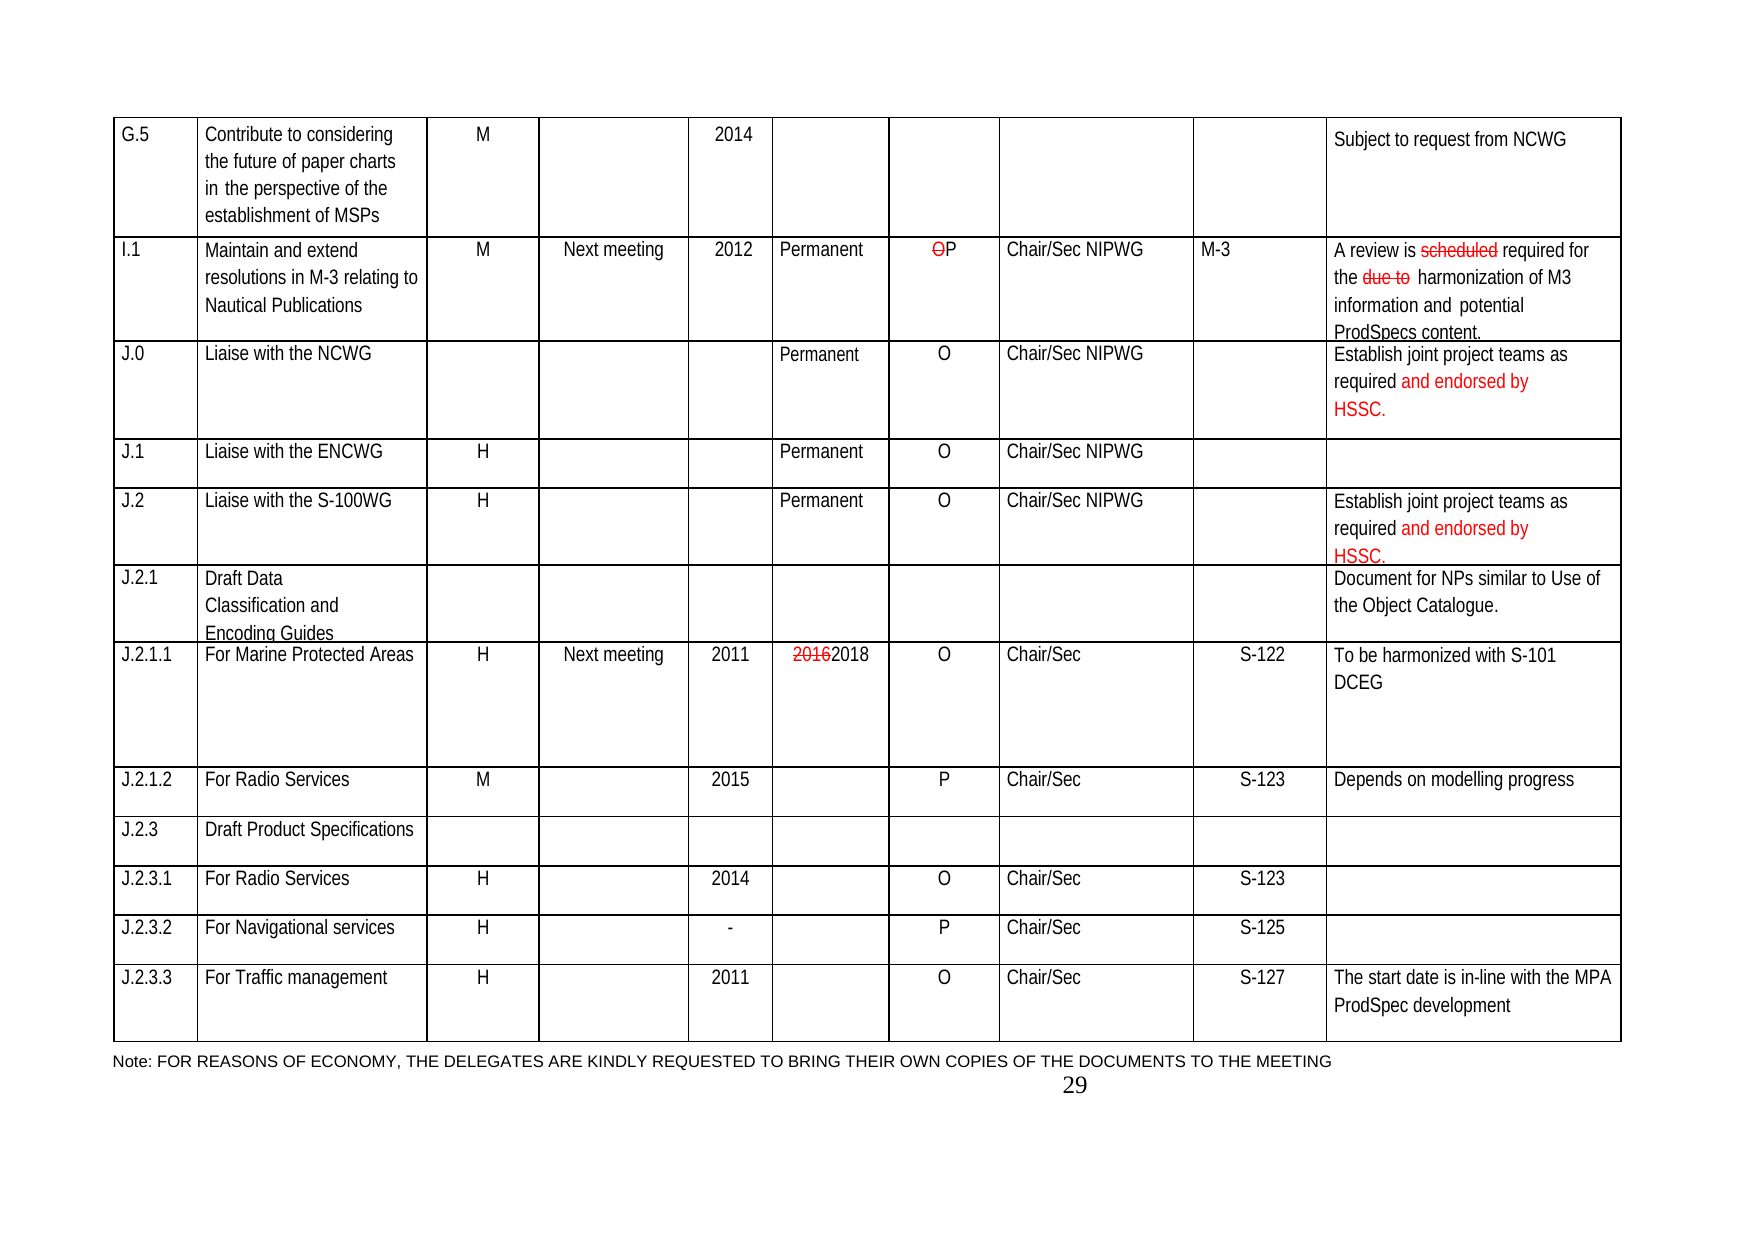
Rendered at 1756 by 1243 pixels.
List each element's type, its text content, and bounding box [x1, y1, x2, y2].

table_cell [540, 916, 688, 964]
table_cell Chair/Sec [1000, 768, 1193, 816]
table_cell Subject to request from NCWG [1327, 118, 1620, 236]
table_cell For Navigational services [198, 916, 426, 964]
table_cell 2014 [689, 118, 772, 236]
table_cell Liaise with the NCWG [198, 342, 426, 438]
table_cell [1194, 118, 1326, 236]
table_cell To be harmonized with S-101 DCEG [1327, 643, 1620, 766]
table_cell Chair/Sec NIPWG [1000, 342, 1193, 438]
table_cell S-123 [1194, 867, 1326, 914]
table_cell [689, 440, 772, 487]
table_cell [773, 867, 888, 914]
table_cell [890, 817, 999, 865]
table_cell [773, 118, 888, 236]
table_cell Draft Data Classification and Encoding Guides [198, 566, 426, 641]
table_cell [540, 867, 688, 914]
table_cell Contribute to considering the future of paper charts in the perspective of the establishment of MSPs [198, 118, 426, 236]
table_cell [428, 566, 538, 641]
table_cell J.2.1.2 [115, 768, 197, 816]
table_cell Chair/Sec [1000, 965, 1193, 1041]
table_cell [773, 566, 888, 641]
table_cell 2012 [689, 238, 772, 340]
table_cell [1327, 440, 1620, 487]
table_cell Permanent [773, 440, 888, 487]
table_cell S-125 [1194, 916, 1326, 964]
table_cell For Traffic management [198, 965, 426, 1041]
table_cell H [428, 440, 538, 487]
table_cell 20162018 [773, 643, 888, 766]
table_cell [1194, 440, 1326, 487]
table_cell OP [890, 238, 999, 340]
table_cell - [689, 916, 772, 964]
table_cell [1194, 566, 1326, 641]
table_cell [689, 489, 772, 564]
table_cell 2011 [689, 965, 772, 1041]
table_cell H [428, 867, 538, 914]
table_cell [890, 566, 999, 641]
table_cell J.1 [115, 440, 197, 487]
table_cell Depends on modelling progress [1327, 768, 1620, 816]
table_cell [540, 489, 688, 564]
table_cell J.2.1.1 [115, 643, 197, 766]
table_cell Permanent [773, 489, 888, 564]
table_cell [1000, 566, 1193, 641]
table_cell M [428, 118, 538, 236]
table_cell Draft Product Specifications [198, 817, 426, 865]
table_cell Establish joint project teams as required and endorsed by HSSC. [1327, 489, 1620, 564]
table_cell [1194, 817, 1326, 865]
table_cell [1000, 817, 1193, 865]
table_cell Chair/Sec NIPWG [1000, 489, 1193, 564]
table_cell [1327, 817, 1620, 865]
table_cell [689, 566, 772, 641]
table_cell For Radio Services [198, 867, 426, 914]
table_cell Establish joint project teams as required and endorsed by HSSC. [1327, 342, 1620, 438]
table_cell [540, 566, 688, 641]
table_cell 2015 [689, 768, 772, 816]
table_cell J.2 [115, 489, 197, 564]
table_cell For Marine Protected Areas [198, 643, 426, 766]
table_cell J.2.1 [115, 566, 197, 641]
table_cell [540, 342, 688, 438]
table_cell Liaise with the S-100WG [198, 489, 426, 564]
table_cell [540, 440, 688, 487]
table_cell Chair/Sec [1000, 867, 1193, 914]
table_cell [890, 118, 999, 236]
table_cell [1327, 867, 1620, 914]
table_cell O [890, 643, 999, 766]
table_cell H [428, 916, 538, 964]
table_cell Liaise with the ENCWG [198, 440, 426, 487]
table_cell For Radio Services [198, 768, 426, 816]
table_cell A review is scheduled required for the due to harmonization of M3 information and potential ProdSpecs content. [1327, 238, 1620, 340]
table_cell [1327, 916, 1620, 964]
table_cell O [890, 965, 999, 1041]
table_cell S-122 [1194, 643, 1326, 766]
table_cell S-127 [1194, 965, 1326, 1041]
table_cell [773, 965, 888, 1041]
table_cell O [890, 489, 999, 564]
table_cell [689, 342, 772, 438]
table_cell Next meeting [540, 238, 688, 340]
table_cell P [890, 916, 999, 964]
table_cell H [428, 643, 538, 766]
table_cell Chair/Sec NIPWG [1000, 238, 1193, 340]
table_cell J.2.3.2 [115, 916, 197, 964]
table_cell [428, 817, 538, 865]
table_cell J.2.3 [115, 817, 197, 865]
table_cell O [890, 342, 999, 438]
table_cell Permanent [773, 238, 888, 340]
table_cell P [890, 768, 999, 816]
table_cell Chair/Sec [1000, 916, 1193, 964]
table_cell [773, 916, 888, 964]
table_cell The start date is in-line with the MPA ProdSpec development [1327, 965, 1620, 1041]
table_cell Chair/Sec NIPWG [1000, 440, 1193, 487]
table_cell [540, 768, 688, 816]
table_cell Next meeting [540, 643, 688, 766]
table_cell J.2.3.1 [115, 867, 197, 914]
table_cell Maintain and extend resolutions in M-3 relating to Nautical Publications [198, 238, 426, 340]
table_cell O [890, 440, 999, 487]
table_cell Document for NPs similar to Use of the Object Catalogue. [1327, 566, 1620, 641]
table_cell 2011 [689, 643, 772, 766]
table_cell M [428, 238, 538, 340]
table_cell [428, 342, 538, 438]
table_cell O [890, 867, 999, 914]
table_cell Chair/Sec [1000, 643, 1193, 766]
table_cell H [428, 489, 538, 564]
table_cell [773, 817, 888, 865]
table_cell 2014 [689, 867, 772, 914]
table_cell M-3 [1194, 238, 1326, 340]
table_cell [773, 768, 888, 816]
table_cell [1194, 342, 1326, 438]
table_cell [689, 817, 772, 865]
table_cell G.5 [115, 118, 197, 236]
table_cell [540, 118, 688, 236]
table_cell H [428, 965, 538, 1041]
table_cell Permanent [773, 342, 888, 438]
table_cell S-123 [1194, 768, 1326, 816]
table_cell [1194, 489, 1326, 564]
table_cell J.2.3.3 [115, 965, 197, 1041]
table_cell [540, 965, 688, 1041]
table_cell J.0 [115, 342, 197, 438]
table_cell I.1 [115, 238, 197, 340]
table_cell M [428, 768, 538, 816]
table_cell [540, 817, 688, 865]
table_cell [1000, 118, 1193, 236]
